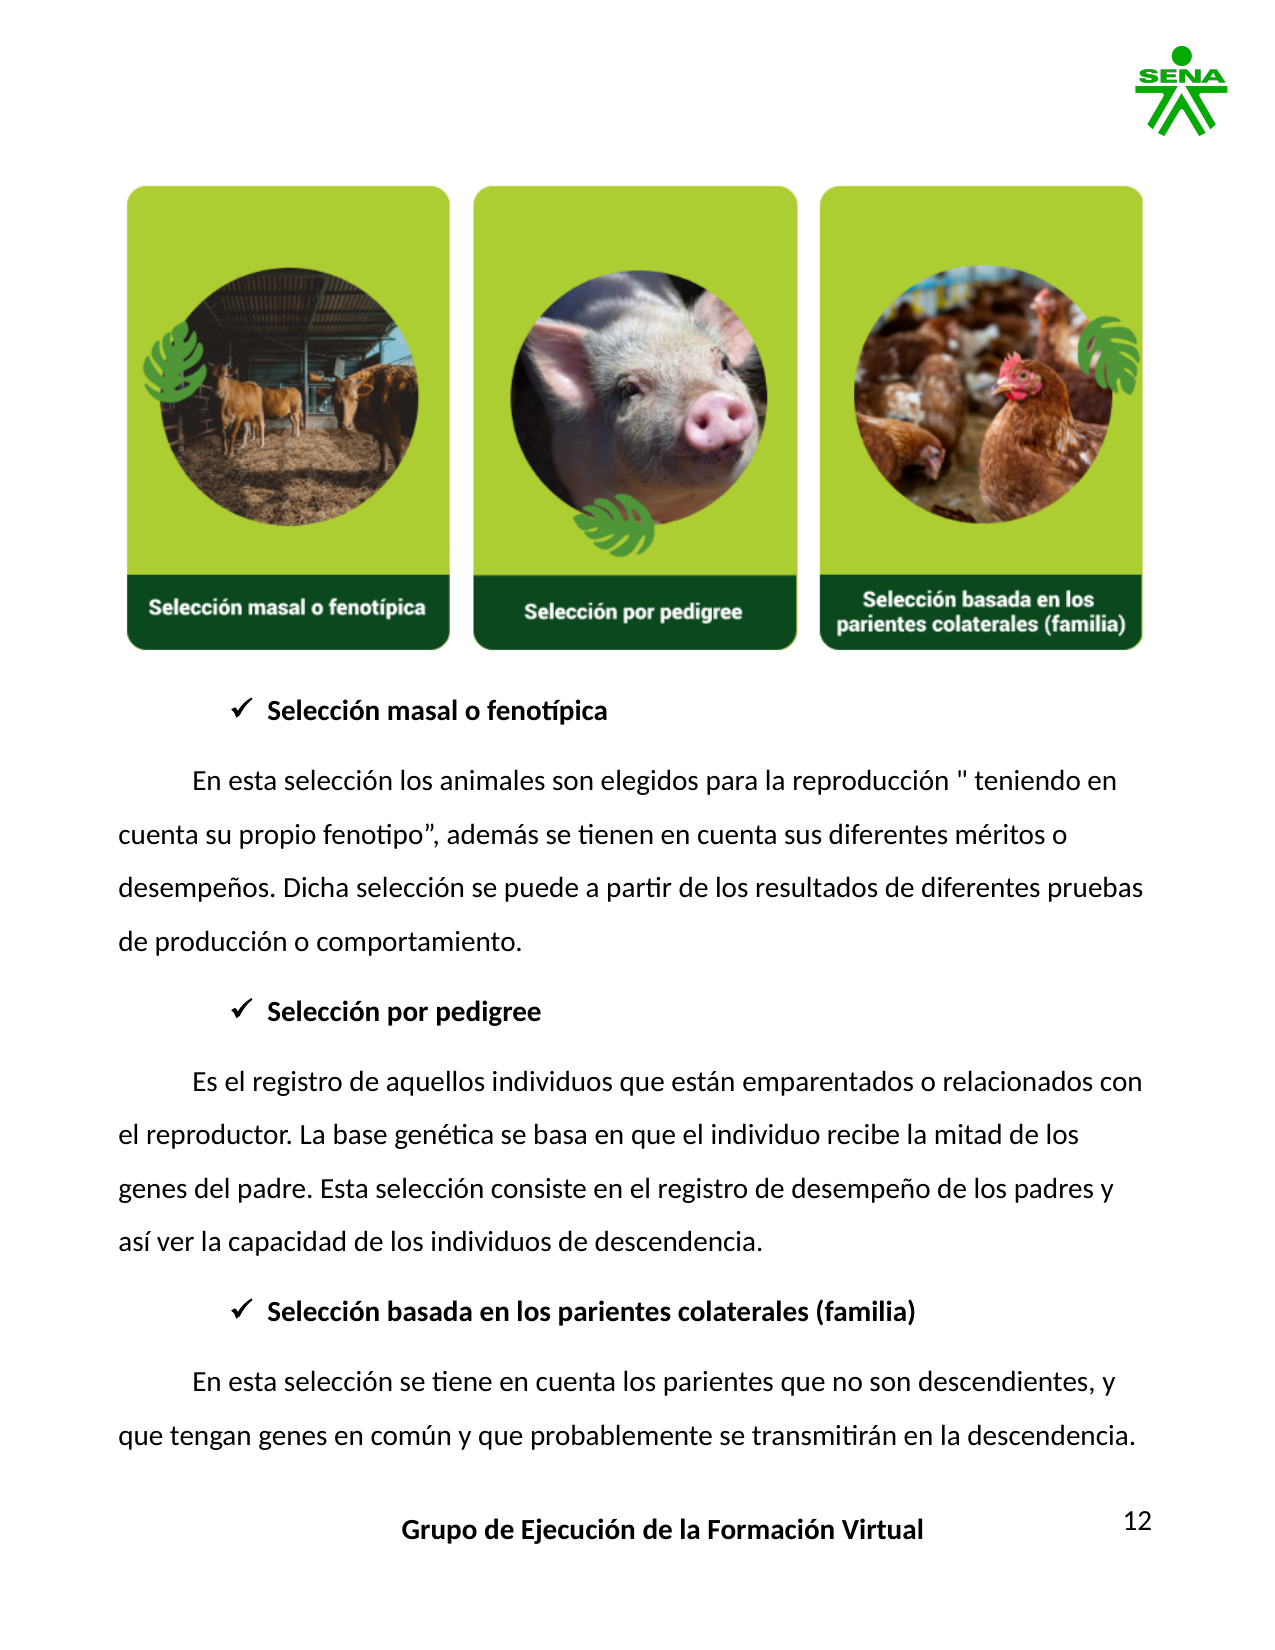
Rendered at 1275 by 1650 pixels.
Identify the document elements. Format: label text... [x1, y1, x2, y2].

list Selección masal o fenotípica [229, 692, 1152, 728]
text En esta selección se tiene en cuenta los parientes que no son descendientes, y que tengan genes en común y que probablemente se transmitirán en la descendencia. [118, 1363, 1152, 1452]
list Selección por pedigree [229, 993, 1152, 1028]
picture [118, 177, 1152, 658]
text En esta selección los animales son elegidos para la reproducción " teniendo en cuenta su propio fenotipo”, además se tienen en cuenta sus diferentes méritos o desempeños. Dicha selección se puede a partir de los resultados de diferentes pruebas de producción o comportamiento. [118, 762, 1152, 958]
text Es el registro de aquellos individuos que están emparentados o relacionados con el reproductor. La base genética se basa en que el individuo recibe la mitad de los genes del padre. Esta selección consiste en el registro de desempeño de los padres y así ver la capacidad de los individuos de descendencia. [118, 1063, 1152, 1259]
list Selección basada en los parientes colaterales (familia) [229, 1293, 1152, 1329]
picture [1135, 46, 1228, 136]
